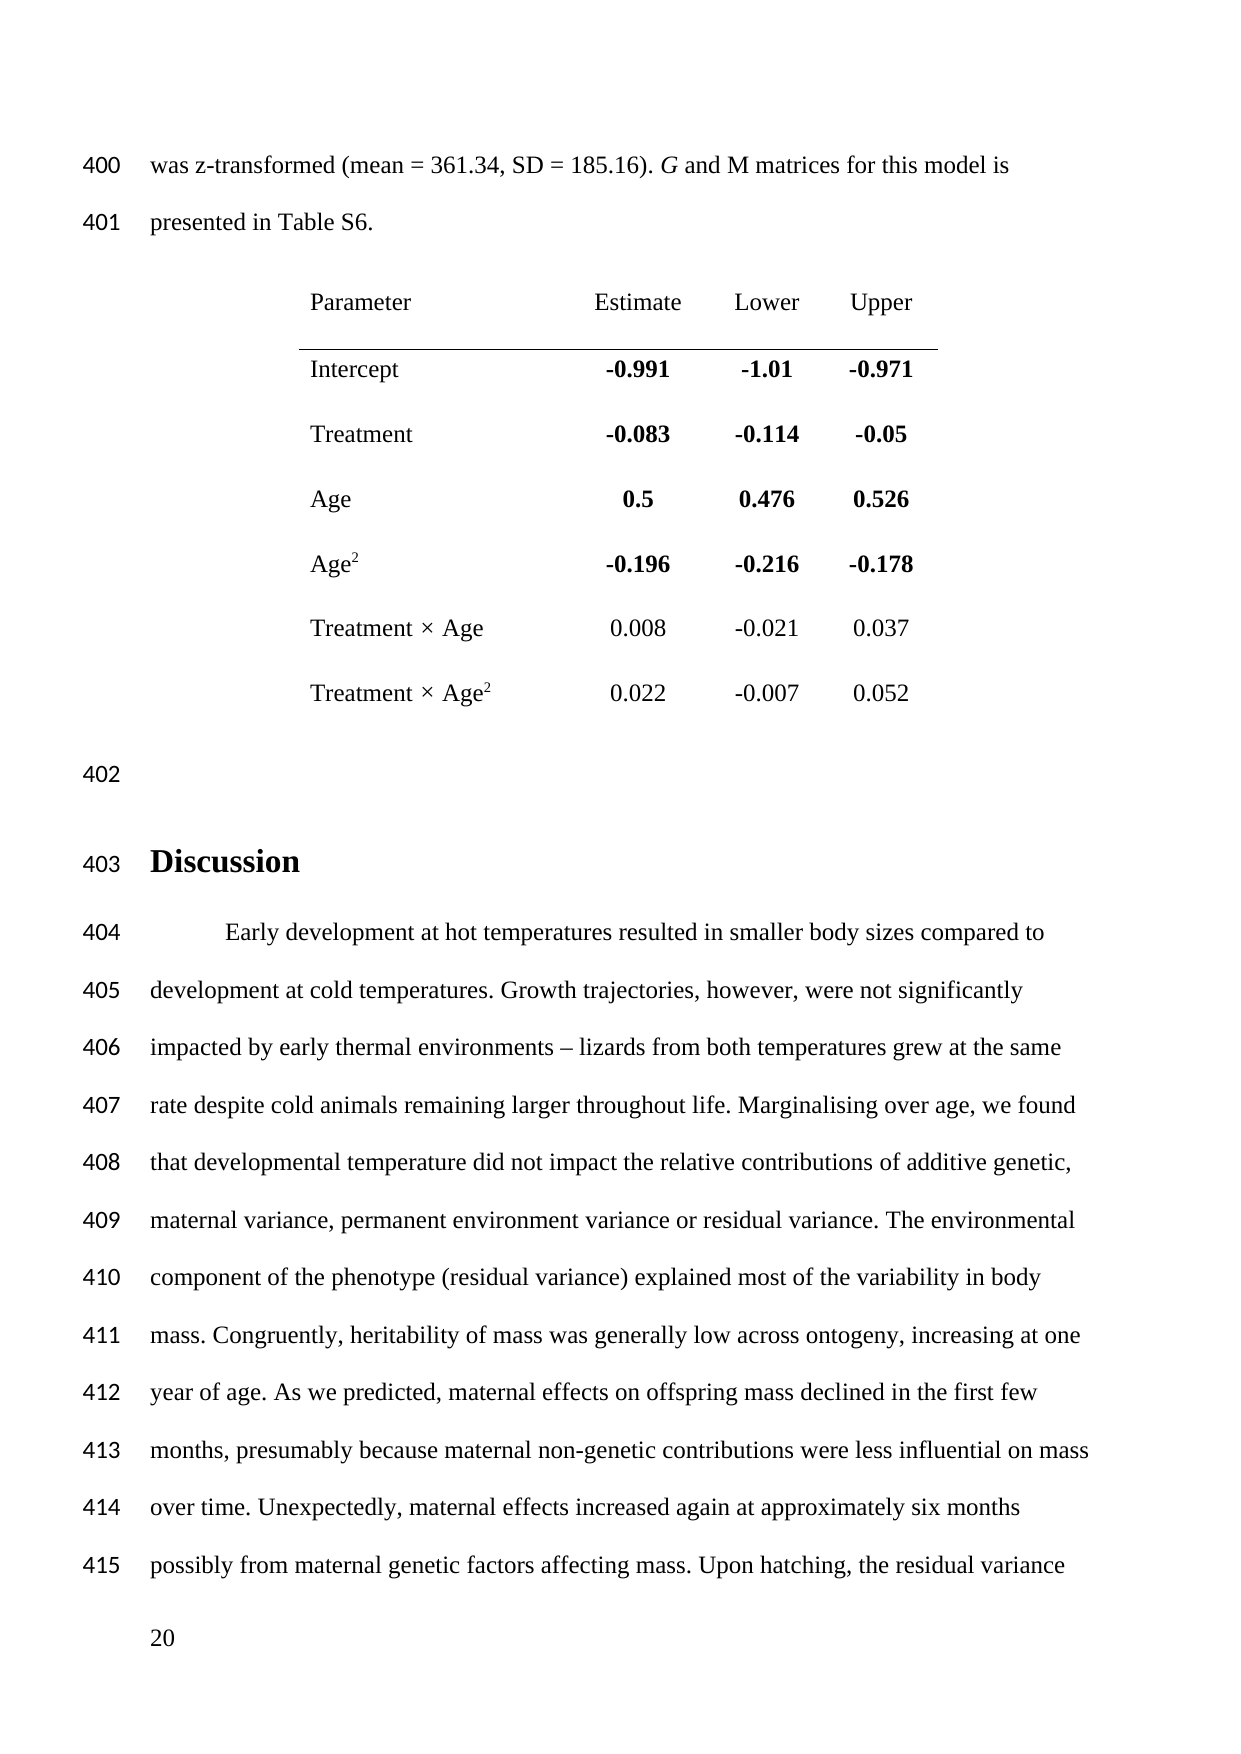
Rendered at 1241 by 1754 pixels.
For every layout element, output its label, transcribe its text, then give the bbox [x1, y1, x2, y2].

table_cell -0.114 [710, 415, 824, 480]
table_cell -0.991 [566, 350, 709, 415]
table_cell -0.083 [566, 415, 709, 480]
table_cell -0.178 [824, 545, 938, 610]
table_cell Treatment Age2 [299, 675, 566, 739]
table_cell 0.476 [710, 480, 824, 545]
table_header Upper [824, 284, 938, 349]
table_cell Age [299, 480, 566, 545]
table_cell -0.216 [710, 545, 824, 610]
table_cell -0.971 [824, 350, 938, 415]
table_cell 0.037 [824, 610, 938, 675]
table_header Lower [710, 284, 824, 349]
table_cell Age2 [299, 545, 566, 610]
table_cell 0.5 [566, 480, 709, 545]
table_cell -1.01 [710, 350, 824, 415]
table_header Estimate [566, 284, 709, 349]
table_cell 0.008 [566, 610, 709, 675]
table_cell 0.526 [824, 480, 938, 545]
table_cell Intercept [299, 350, 566, 415]
subtitle Discussion [150, 841, 1090, 879]
table_header Parameter [299, 284, 566, 349]
table_cell -0.196 [566, 545, 709, 610]
table_cell -0.007 [710, 675, 824, 739]
table_cell Treatment [299, 415, 566, 480]
table_cell -0.021 [710, 610, 824, 675]
table_cell 0.022 [566, 675, 709, 739]
table_cell 0.052 [824, 675, 938, 739]
table_cell Treatment Age [299, 610, 566, 675]
table_cell -0.05 [824, 415, 938, 480]
